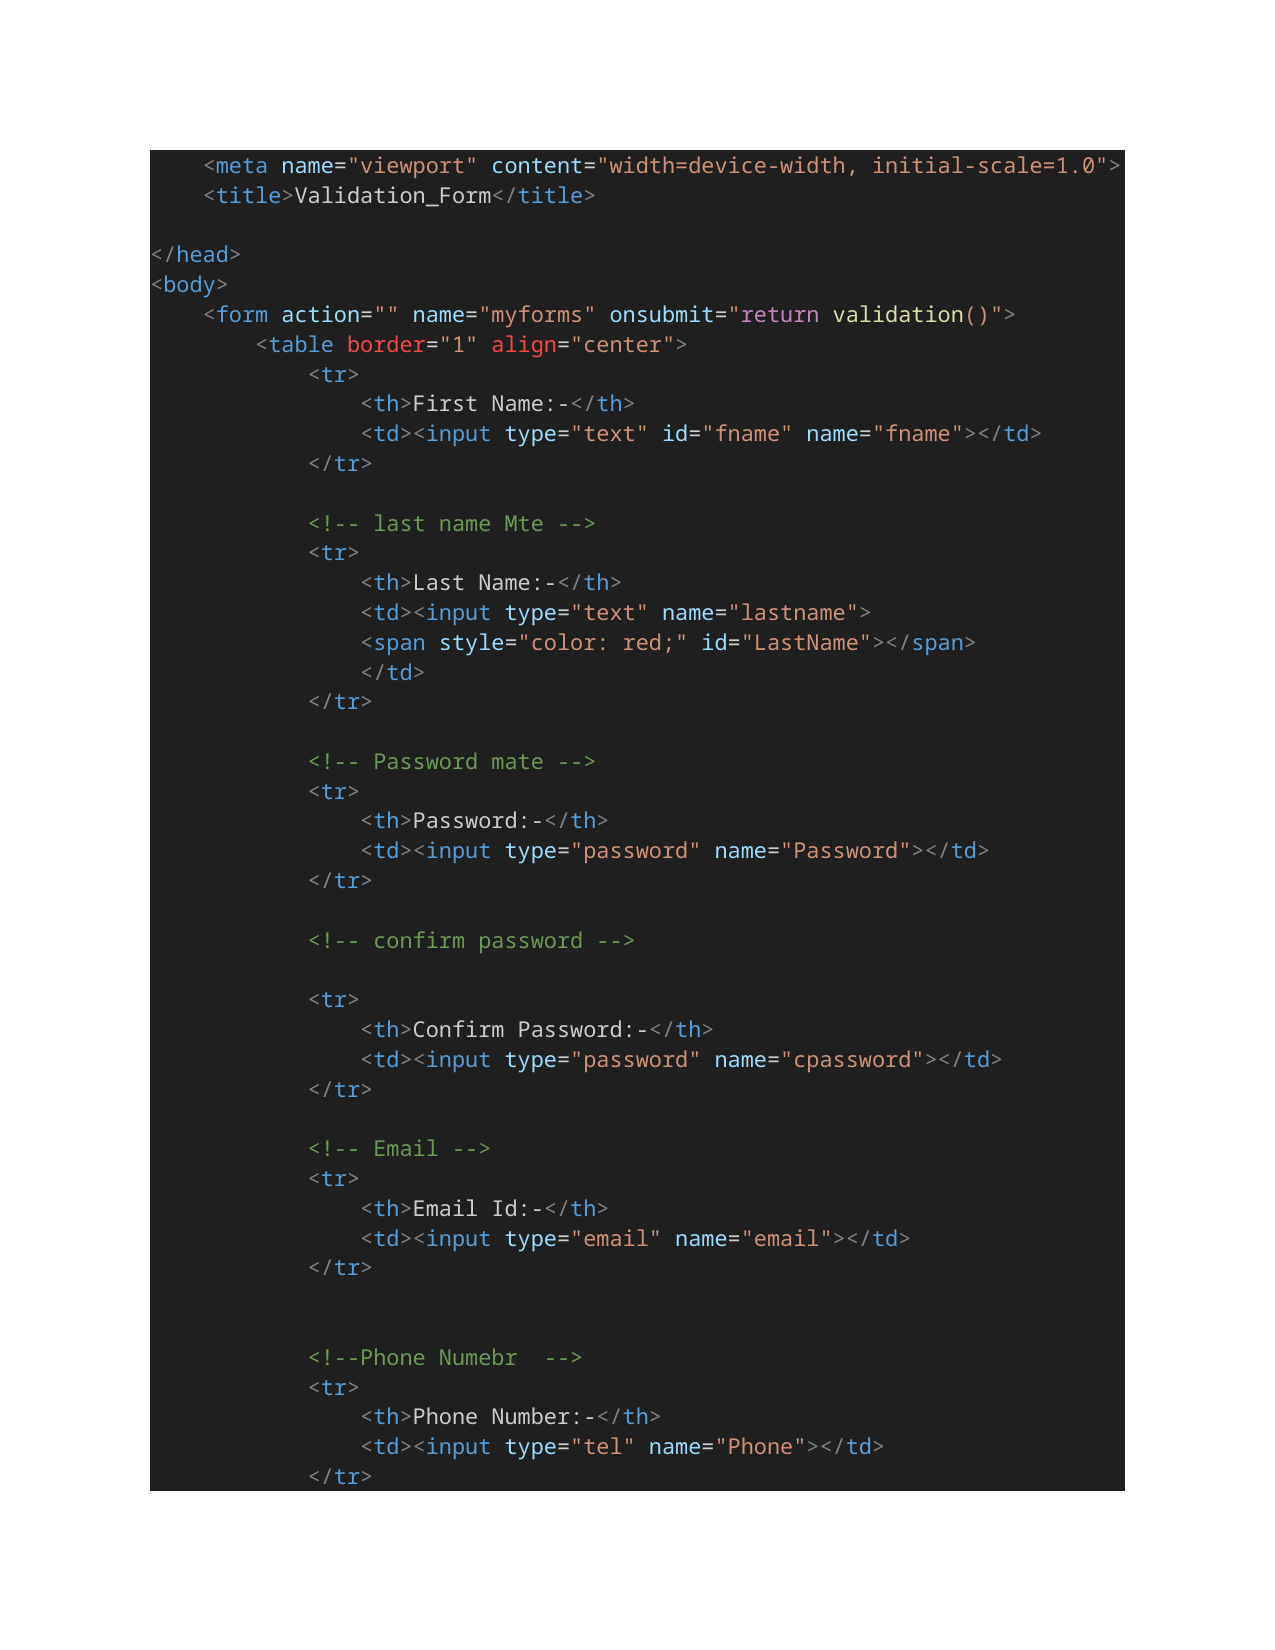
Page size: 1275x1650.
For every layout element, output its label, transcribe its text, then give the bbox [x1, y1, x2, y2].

text <th>First Name:-</th> [150, 388, 1125, 418]
text <td><input type="text" id="fname" name="fname"></td> [150, 418, 1125, 448]
text <th>Last Name:-</th> [150, 567, 1125, 597]
text <td><input type="password" name="cpassword"></td> [150, 1044, 1125, 1073]
text <td><input type="tel" name="Phone"></td> [150, 1431, 1125, 1461]
text <!-- Password mate --> [150, 746, 1125, 776]
text <th>Email Id:-</th> [150, 1193, 1125, 1222]
text <tr> [150, 1163, 1125, 1193]
text <span style="color: red;" id="LastName"></span> [150, 627, 1125, 656]
text <body> [150, 269, 1125, 299]
text </tr> [150, 1461, 1125, 1491]
text <th>Confirm Password:-</th> [150, 1014, 1125, 1044]
text <td><input type="password" name="Password"></td> [150, 835, 1125, 865]
text <!-- last name Mte --> [150, 507, 1125, 537]
text <td><input type="text" name="lastname"> [150, 597, 1125, 627]
text <th>Password:-</th> [150, 805, 1125, 835]
text <title>Validation_Form</title> [150, 180, 1125, 209]
text <!-- Email --> [150, 1133, 1125, 1163]
text <th>Phone Number:-</th> [150, 1401, 1125, 1431]
text </tr> [150, 865, 1125, 895]
text </tr> [150, 1073, 1125, 1103]
text <meta name="viewport" content="width=device-width, initial-scale=1.0"> [150, 150, 1125, 180]
text </tr> [150, 448, 1125, 478]
text <tr> [150, 358, 1125, 388]
text <td><input type="email" name="email"></td> [150, 1222, 1125, 1252]
text <tr> [150, 1371, 1125, 1401]
text <form action="" name="myforms" onsubmit="return validation()"> [150, 299, 1125, 329]
text <!--Phone Numebr --> [150, 1342, 1125, 1371]
text </td> [150, 656, 1125, 686]
text <tr> [150, 984, 1125, 1014]
text <tr> [150, 776, 1125, 805]
text </tr> [150, 1252, 1125, 1282]
text <tr> [150, 537, 1125, 567]
text <!-- confirm password --> [150, 924, 1125, 954]
text </tr> [150, 686, 1125, 716]
text </head> [150, 239, 1125, 269]
text <table border="1" align="center"> [150, 329, 1125, 358]
